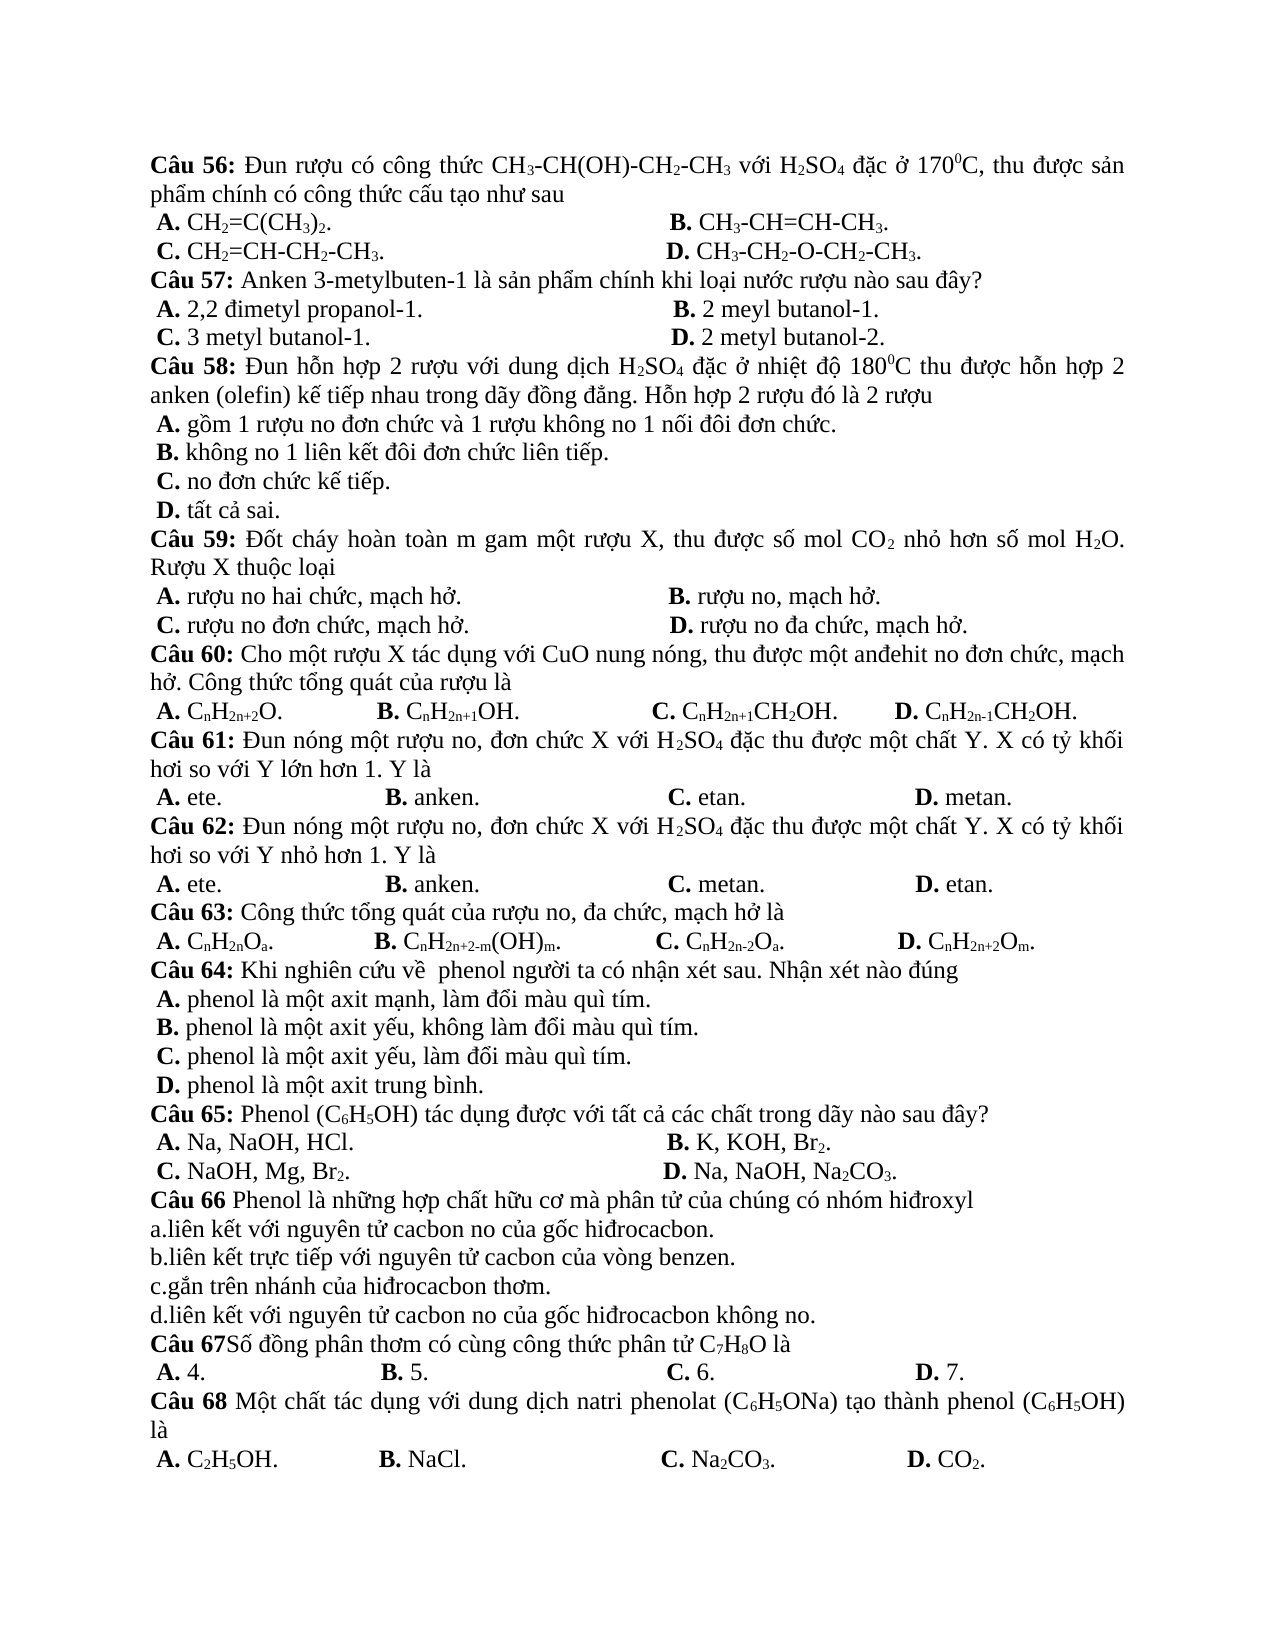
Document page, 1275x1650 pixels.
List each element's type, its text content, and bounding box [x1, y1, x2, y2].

text C. NaOH, Mg, Br2. D. Na, NaOH, Na2CO3. [150, 1156, 1125, 1185]
text a.liên kết với nguyên tử cacbon no của gốc hiđrocacbon. [150, 1214, 1125, 1242]
text A. ete. B. anken. C. metan. D. etan. [150, 869, 1125, 897]
text Câu 60: Cho một rượu X tác dụng với CuO nung nóng, thu được một anđehit no đơn chức, mạch hở. Công thức tổng quát của rượu là [150, 639, 1125, 696]
text A. CnH2n+2O. B. CnH2n+1OH. C. CnH2n+1CH2OH. D. CnH2n-1CH2OH. [150, 696, 1125, 725]
text A. C2H5OH. B. NaCl. C. Na2CO3. D. CO2. [150, 1444, 1125, 1472]
text Câu 65: Phenol (C6H5OH) tác dụng được với tất cả các chất trong dãy nào sau đây? [150, 1099, 1125, 1127]
text Câu 56: Đun rượu có công thức CH3-CH(OH)-CH2-CH3 với H2SO4 đặc ở 1700C, thu được sản phẩm chính có công thức cấu tạo như sau [150, 150, 1125, 207]
text c.gắn trên nhánh của hiđrocacbon thơm. [150, 1271, 1125, 1300]
text A. CnH2nOa. B. CnH2n+2-m(OH)m. C. CnH2n-2Oa. D. CnH2n+2Om. [150, 926, 1125, 955]
text C. CH2=CH-CH2-CH3. D. CH3-CH2-O-CH2-CH3. [150, 236, 1125, 265]
text Câu 57: Anken 3-metylbuten-1 là sản phẩm chính khi loại nước rượu nào sau đây? [150, 265, 1125, 294]
text A. rượu no hai chức, mạch hở. B. rượu no, mạch hở. [150, 581, 1125, 610]
text Câu 61: Đun nóng một rượu no, đơn chức X với H2SO4 đặc thu được một chất Y. X có tỷ khối hơi so với Y lớn hơn 1. Y là [150, 725, 1125, 782]
text D. tất cả sai. [150, 495, 1125, 524]
text D. phenol là một axit trung bình. [150, 1070, 1125, 1099]
text C. phenol là một axit yếu, làm đổi màu quì tím. [150, 1041, 1125, 1070]
text Câu 68 Một chất tác dụng với dung dịch natri phenolat (C6H5ONa) tạo thành phenol (C6H5OH) là [150, 1386, 1125, 1444]
text Câu 66 Phenol là những hợp chất hữu cơ mà phân tử của chúng có nhóm hiđroxyl [150, 1185, 1125, 1214]
text Câu 62: Đun nóng một rượu no, đơn chức X với H2SO4 đặc thu được một chất Y. X có tỷ khối hơi so với Y nhỏ hơn 1. Y là [150, 811, 1125, 869]
text B. phenol là một axit yếu, không làm đổi màu quì tím. [150, 1012, 1125, 1041]
text C. no đơn chức kế tiếp. [150, 466, 1125, 495]
text Câu 63: Công thức tổng quát của rượu no, đa chức, mạch hở là [150, 897, 1125, 926]
text Câu 67Số đồng phân thơm có cùng công thức phân tử C7H8O là [150, 1329, 1125, 1357]
text A. 2,2 đimetyl propanol-1. B. 2 meyl butanol-1. [150, 294, 1125, 322]
text A. ete. B. anken. C. etan. D. metan. [150, 782, 1125, 811]
text d.liên kết với nguyên tử cacbon no của gốc hiđrocacbon không no. [150, 1300, 1125, 1329]
text b.liên kết trực tiếp với nguyên tử cacbon của vòng benzen. [150, 1242, 1125, 1271]
text B. không no 1 liên kết đôi đơn chức liên tiếp. [150, 437, 1125, 466]
text A. CH2=C(CH3)2. B. CH3-CH=CH-CH3. [150, 207, 1125, 236]
text Câu 58: Đun hỗn hợp 2 rượu với dung dịch H2SO4 đặc ở nhiệt độ 1800C thu được hỗn hợp 2 anken (olefin) kế tiếp nhau trong dãy đồng đẳng. Hỗn hợp 2 rượu đó là 2 rượu [150, 351, 1125, 409]
text A. gồm 1 rượu no đơn chức và 1 rượu không no 1 nối đôi đơn chức. [150, 409, 1125, 437]
text C. 3 metyl butanol-1. D. 2 metyl butanol-2. [150, 322, 1125, 351]
text A. Na, NaOH, HCl. B. K, KOH, Br2. [150, 1127, 1125, 1156]
text Câu 59: Đốt cháy hoàn toàn m gam một rượu X, thu được số mol CO2 nhỏ hơn số mol H2O. Rượu X thuộc loại [150, 524, 1125, 581]
text A. phenol là một axit mạnh, làm đổi màu quì tím. [150, 984, 1125, 1012]
text Câu 64: Khi nghiên cứu về phenol người ta có nhận xét sau. Nhận xét nào đúng [150, 955, 1125, 984]
text C. rượu no đơn chức, mạch hở. D. rượu no đa chức, mạch hở. [150, 610, 1125, 639]
text A. 4. B. 5. C. 6. D. 7. [150, 1357, 1125, 1386]
